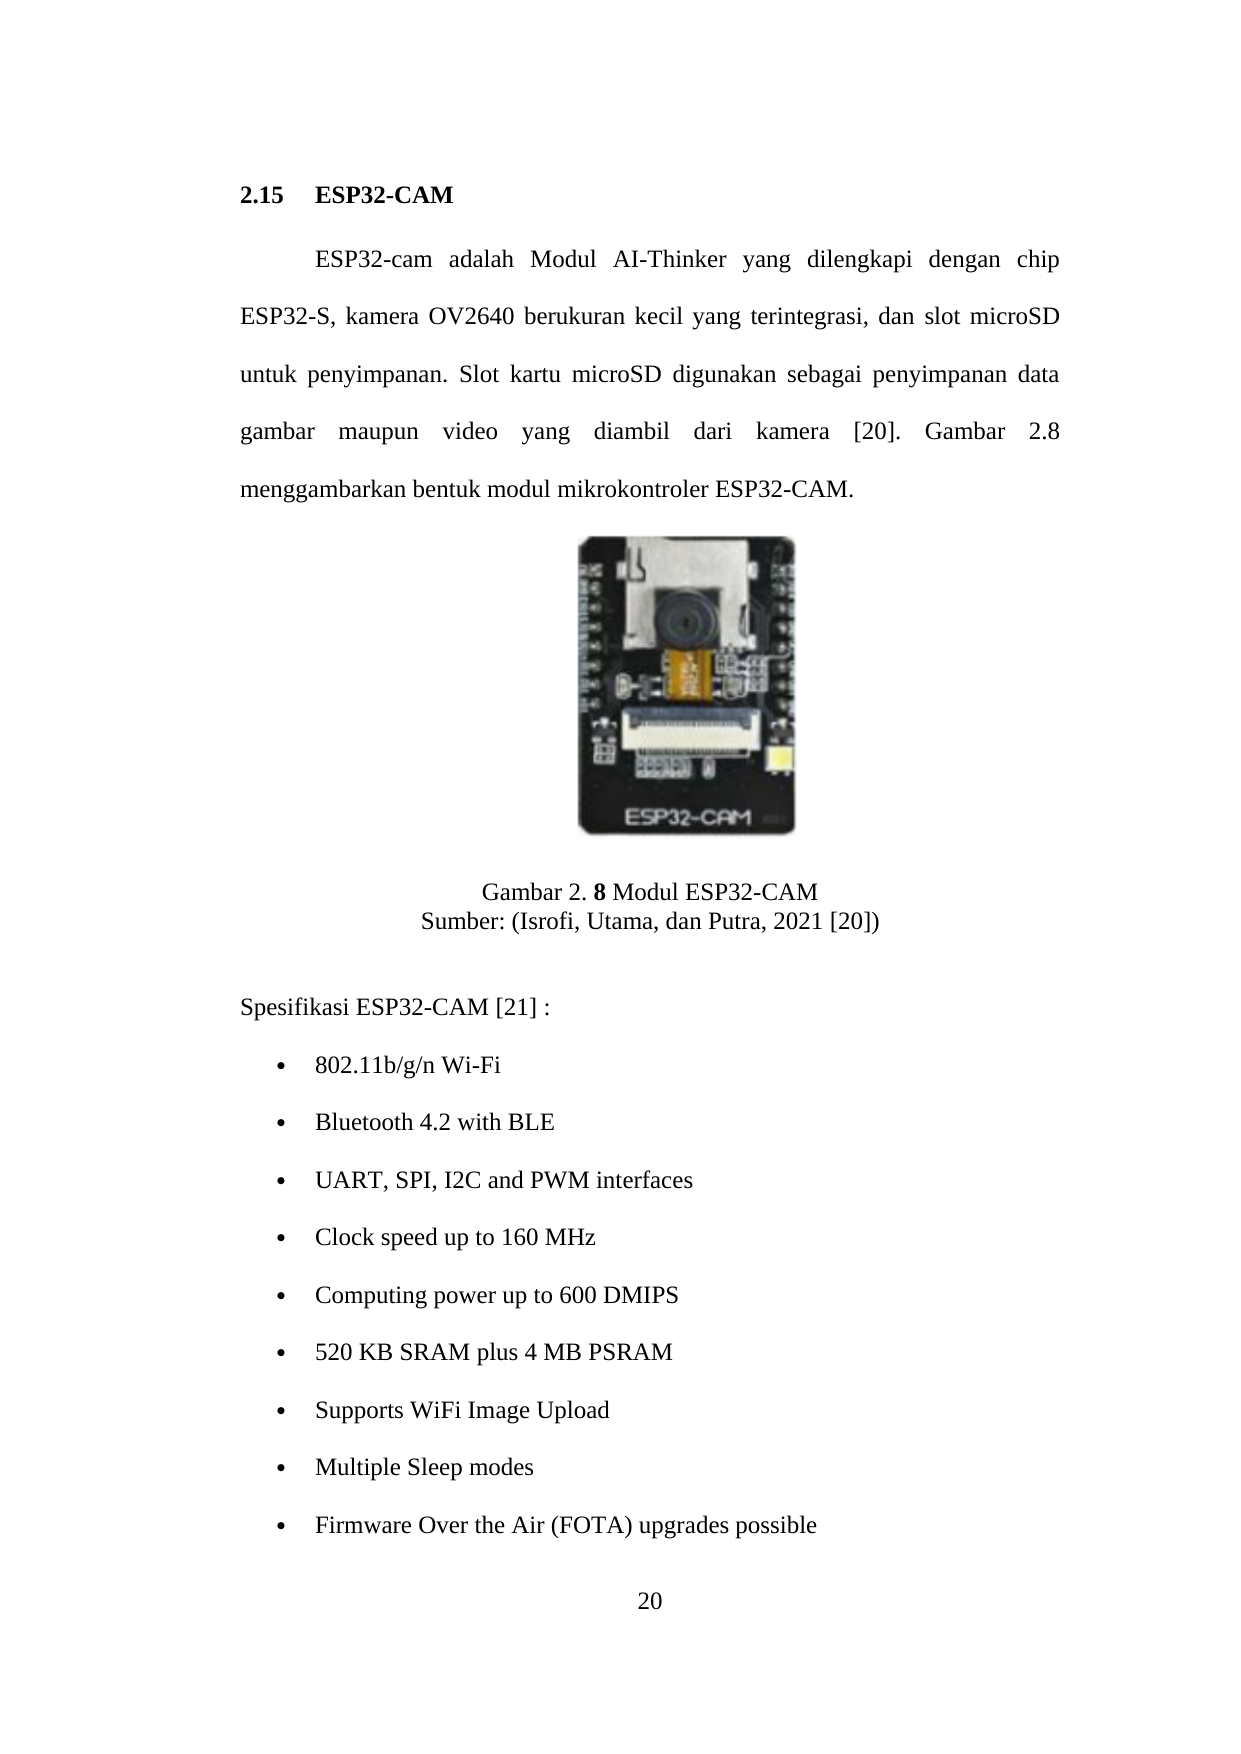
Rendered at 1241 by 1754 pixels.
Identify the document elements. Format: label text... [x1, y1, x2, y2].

list 520 KB SRAM plus 4 MB PSRAM [277, 1337, 1060, 1366]
list ESP32-CAM [240, 180, 1060, 209]
list UART, SPI, I2C and PWM interfaces [277, 1165, 1060, 1194]
list Bluetooth 4.2 with BLE [277, 1107, 1060, 1136]
text ESP32-cam adalah Modul AI-Thinker yang dilengkapi dengan chip ESP32-S, kamera OV2640 berukuran kecil yang terintegrasi, dan slot microSD untuk penyimpanan. Slot kartu microSD digunakan sebagai penyimpanan data gambar maupun video yang diambil dari kamera [20]. Gambar 2.8 menggambarkan bentuk modul mikrokontroler ESP32-CAM. [240, 244, 1060, 503]
text Gambar 2. 8 Modul ESP32-CAM Sumber: (Isrofi, Utama, dan Putra, 2021 [20]) [240, 877, 1060, 935]
list Computing power up to 600 DMIPS [277, 1280, 1060, 1309]
list Firmware Over the Air (FOTA) upgrades possible [277, 1510, 1060, 1539]
text Spesifikasi ESP32-CAM [21] : [240, 992, 1060, 1021]
list Multiple Sleep modes [277, 1452, 1060, 1481]
list Supports WiFi Image Upload [277, 1395, 1060, 1424]
list Clock speed up to 160 MHz [277, 1222, 1060, 1251]
list 802.11b/g/n Wi-Fi [277, 1050, 1060, 1079]
picture [538, 531, 837, 849]
